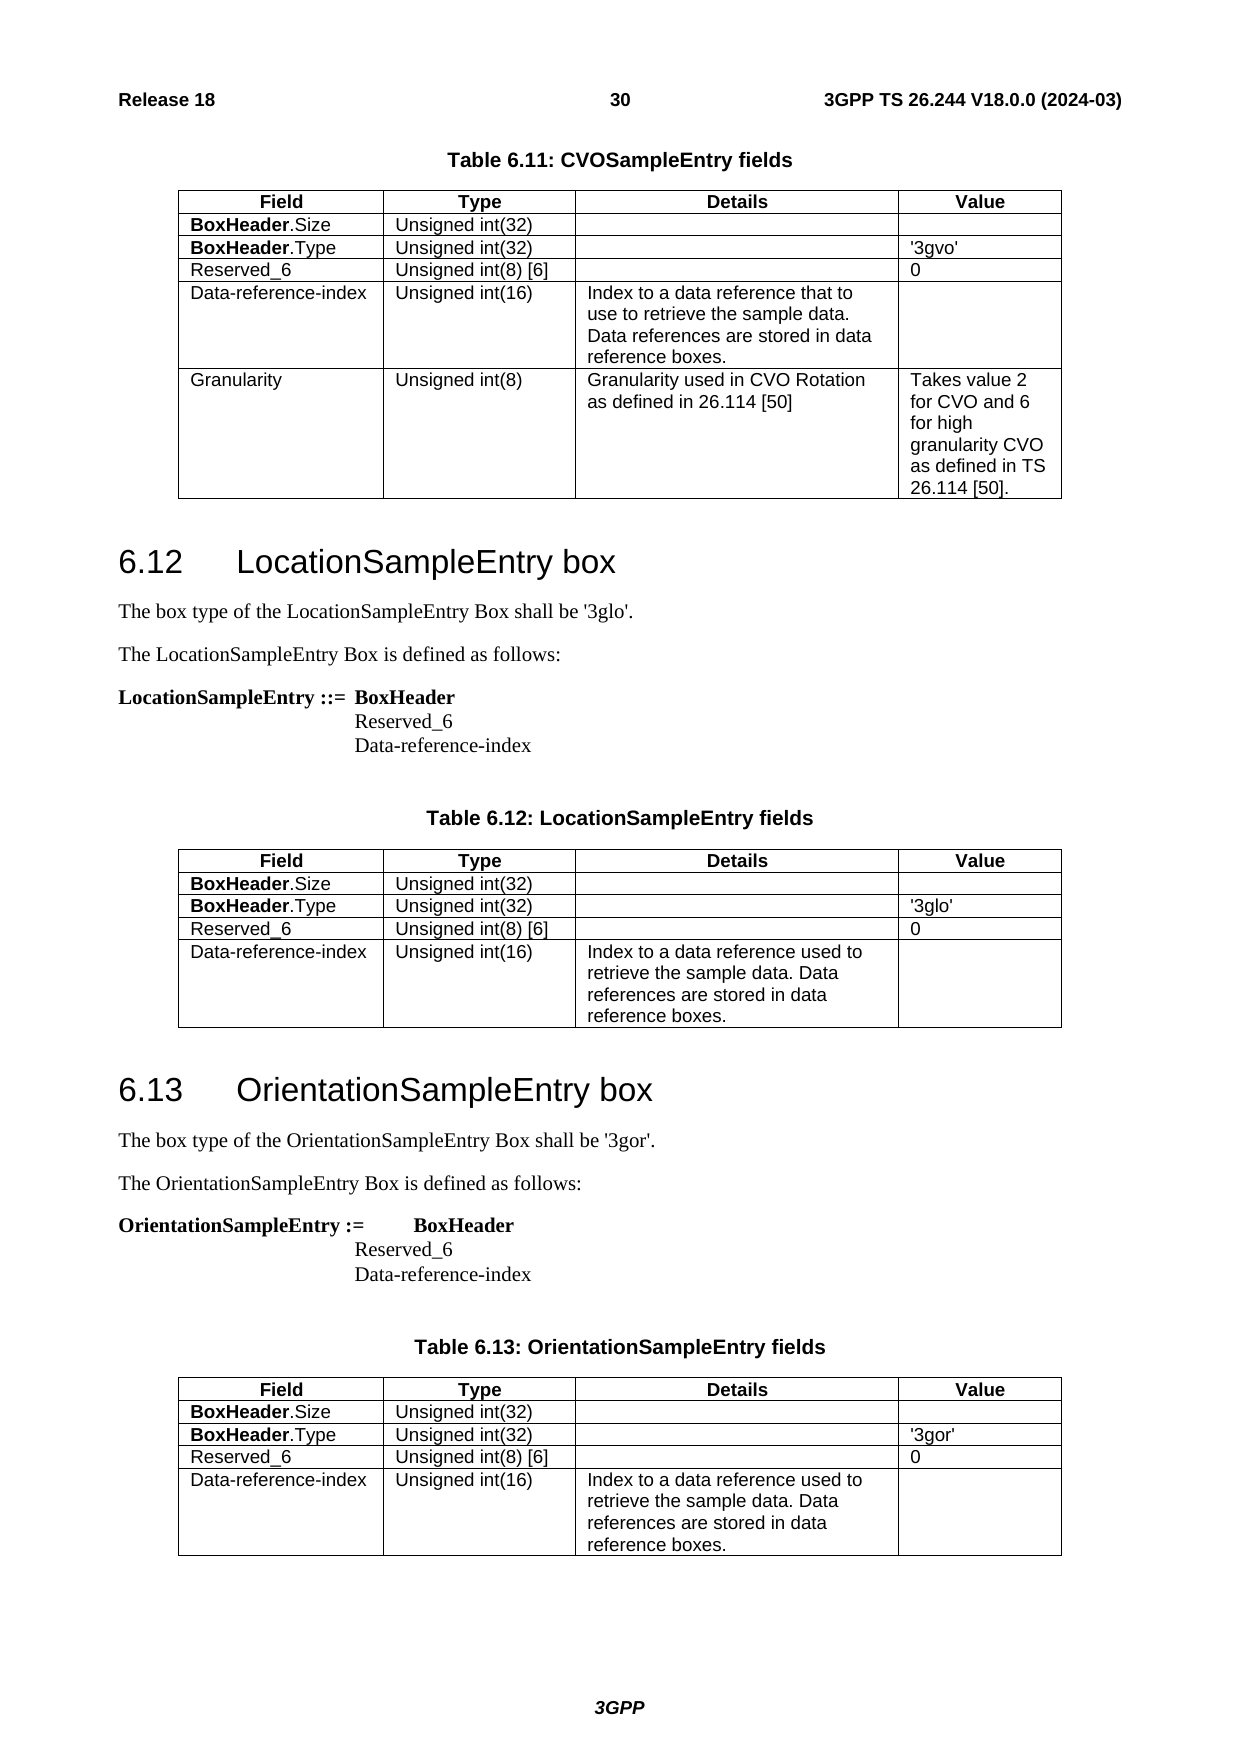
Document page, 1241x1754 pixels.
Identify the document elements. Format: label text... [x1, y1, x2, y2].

table_cell Unsigned int(8) [6] [384, 1446, 575, 1468]
table_cell Data-reference-index [179, 940, 383, 1027]
table_header Value [899, 1378, 1061, 1400]
table_header Field [179, 1378, 383, 1400]
text The OrientationSampleEntry Box is defined as follows: [118, 1171, 1122, 1194]
table_cell BoxHeader.Type [179, 1424, 383, 1445]
table_cell [576, 1401, 898, 1422]
table_cell [576, 873, 898, 894]
table_cell BoxHeader.Type [179, 895, 383, 917]
table_cell Granularity used in CVO Rotation as defined in 26.114 [50] [576, 369, 898, 498]
table_cell 0 [899, 259, 1061, 281]
table_cell Index to a data reference used to retrieve the sample data. Data references are stored in data reference boxes. [576, 940, 898, 1027]
table_cell Reserved_6 [179, 1446, 383, 1468]
table_cell [576, 918, 898, 939]
table_cell [576, 236, 898, 258]
text The box type of the OrientationSampleEntry Box shall be '3gor'. [118, 1128, 1122, 1152]
table_cell [576, 1424, 898, 1445]
table_cell Granularity [179, 369, 383, 498]
table_cell Index to a data reference that to use to retrieve the sample data. Data references are stored in data reference boxes. [576, 282, 898, 368]
table_cell Unsigned int(32) [384, 1401, 575, 1422]
table_header Value [899, 191, 1061, 213]
table_header Details [576, 850, 898, 872]
text Table 6.13: OrientationSampleEntry fields [118, 1334, 1122, 1358]
text Table 6.11: CVOSampleEntry fields [118, 147, 1122, 171]
table_cell [899, 214, 1061, 235]
table_cell Unsigned int(32) [384, 214, 575, 235]
table_header Details [576, 191, 898, 213]
table_cell Reserved_6 [179, 918, 383, 939]
table_cell BoxHeader.Size [179, 873, 383, 894]
table_cell Unsigned int(32) [384, 873, 575, 894]
table_cell Reserved_6 [179, 259, 383, 281]
table_header Type [384, 191, 575, 213]
text Table 6.12: LocationSampleEntry fields [118, 806, 1122, 830]
table_cell [576, 214, 898, 235]
table_cell [576, 895, 898, 917]
table_header Field [179, 850, 383, 872]
text LocationSampleEntry ::= BoxHeader Reserved_6 Data-reference-index [118, 685, 1122, 781]
table_cell BoxHeader.Size [179, 214, 383, 235]
table_cell 0 [899, 1446, 1061, 1468]
table_cell Unsigned int(16) [384, 282, 575, 368]
table_cell Takes value 2 for CVO and 6 for high granularity CVO as defined in TS 26.114 [50]. [899, 369, 1061, 498]
table_cell [899, 282, 1061, 368]
subtitle 6.12 LocationSampleEntry box [118, 542, 1122, 581]
table_cell Unsigned int(16) [384, 1469, 575, 1555]
table_cell Index to a data reference used to retrieve the sample data. Data references are stored in data reference boxes. [576, 1469, 898, 1555]
table_cell Unsigned int(16) [384, 940, 575, 1027]
table_cell '3gvo' [899, 236, 1061, 258]
table_cell Unsigned int(8) [384, 369, 575, 498]
table_cell '3glo' [899, 895, 1061, 917]
table_cell BoxHeader.Size [179, 1401, 383, 1422]
text The LocationSampleEntry Box is defined as follows: [118, 642, 1122, 666]
table_cell Data-reference-index [179, 1469, 383, 1555]
table_cell Unsigned int(32) [384, 236, 575, 258]
text OrientationSampleEntry := BoxHeader Reserved_6 Data-reference-index [118, 1213, 1122, 1309]
table_cell Unsigned int(32) [384, 895, 575, 917]
table_cell BoxHeader.Type [179, 236, 383, 258]
table_header Value [899, 850, 1061, 872]
table_cell [899, 940, 1061, 1027]
table_cell [899, 873, 1061, 894]
table_cell 0 [899, 918, 1061, 939]
table_cell Data-reference-index [179, 282, 383, 368]
subtitle 6.13 OrientationSampleEntry box [118, 1071, 1122, 1109]
table_cell [899, 1401, 1061, 1422]
text The box type of the LocationSampleEntry Box shall be '3glo'. [118, 599, 1122, 623]
table_header Type [384, 850, 575, 872]
table_cell Unsigned int(32) [384, 1424, 575, 1445]
table_cell Unsigned int(8) [6] [384, 918, 575, 939]
table_header Type [384, 1378, 575, 1400]
table_cell Unsigned int(8) [6] [384, 259, 575, 281]
table_cell [576, 1446, 898, 1468]
table_header Field [179, 191, 383, 213]
table_cell '3gor' [899, 1424, 1061, 1445]
table_cell [576, 259, 898, 281]
table_cell [899, 1469, 1061, 1555]
table_header Details [576, 1378, 898, 1400]
